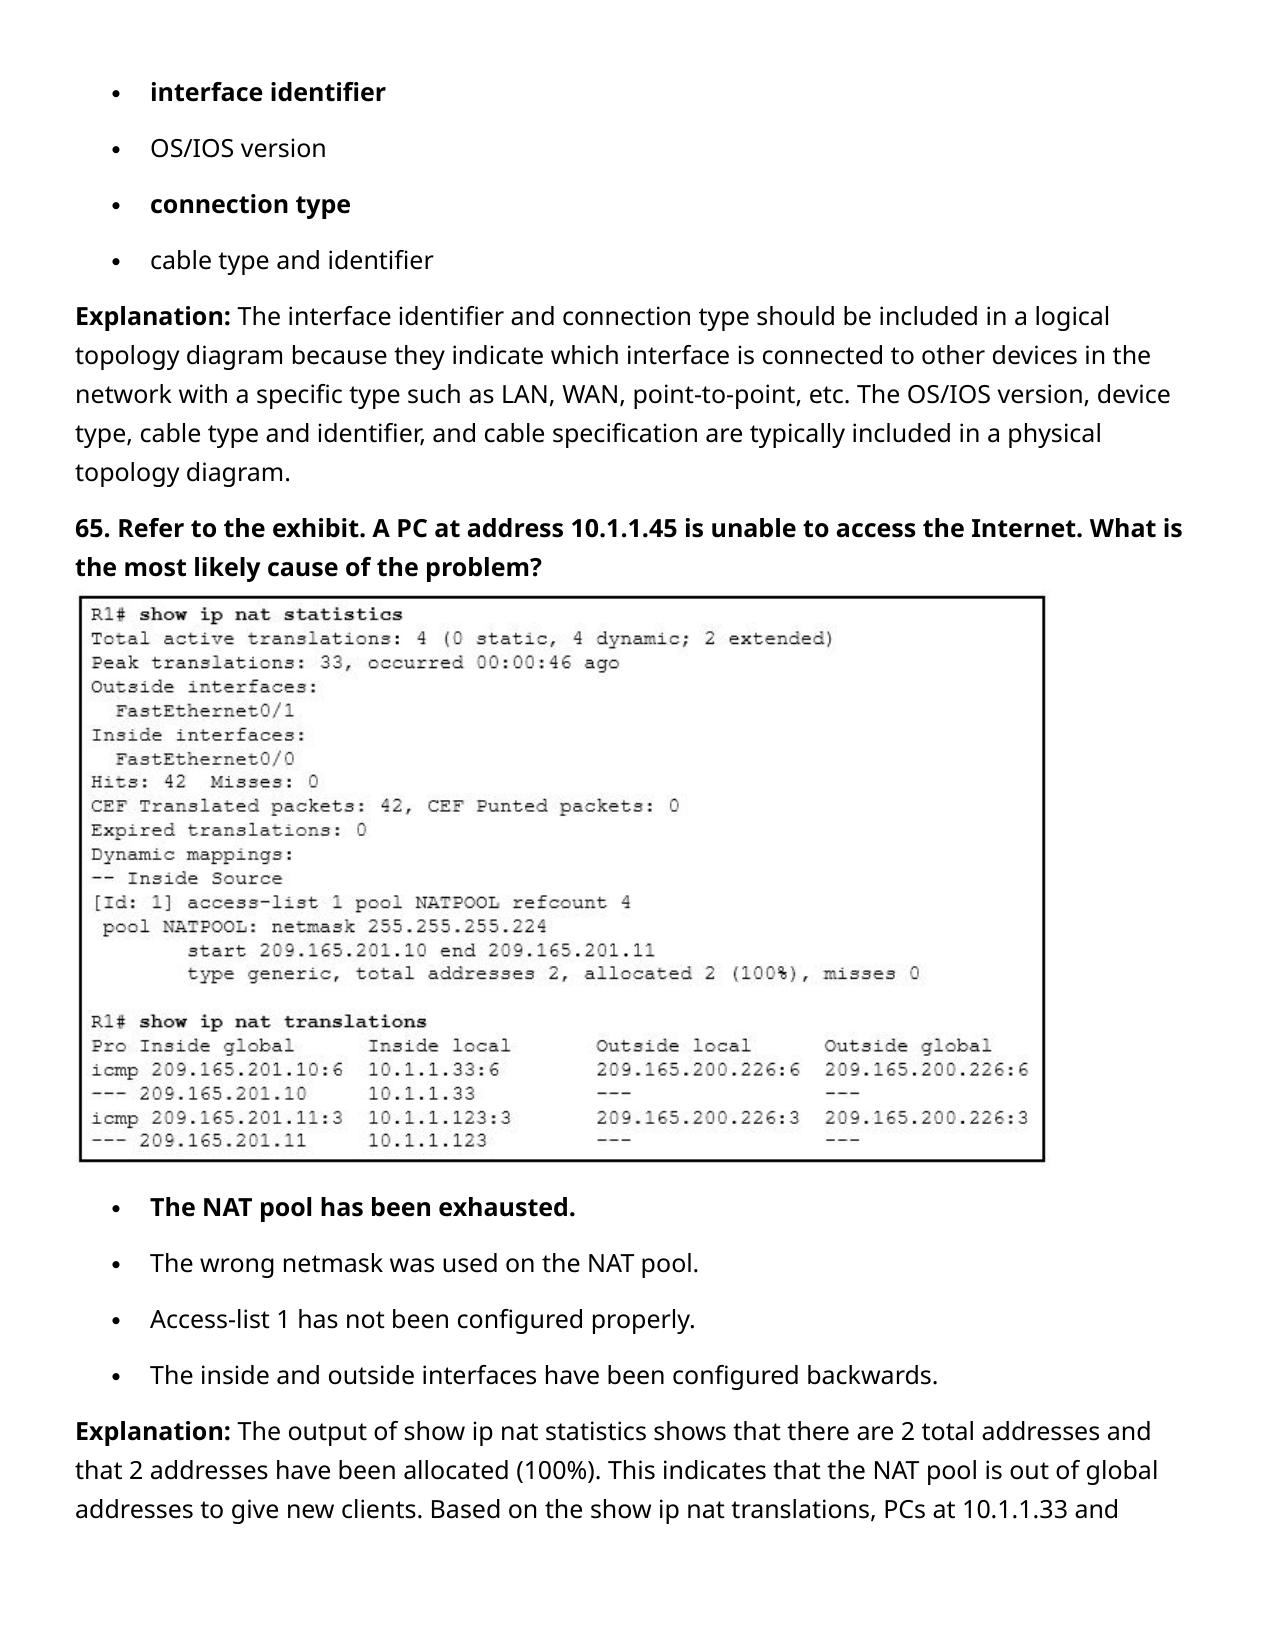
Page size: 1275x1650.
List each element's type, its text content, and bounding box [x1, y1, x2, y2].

list cable type and identifier [112, 242, 1200, 277]
list interface identifier [112, 75, 1200, 109]
list Access-list 1 has not been configured properly. [112, 1301, 1200, 1336]
list connection type [112, 187, 1200, 221]
list The wrong netmask was used on the NAT pool. [112, 1246, 1200, 1280]
list The inside and outside interfaces have been configured backwards. [112, 1357, 1200, 1391]
text Explanation: The interface identifier and connection type should be included in a logical topology diagram because they indicate which interface is connected to other devices in the network with a specific type such as LAN, WAN, point-to-point, etc. The OS/IOS version, device type, cable type and identifier, and cable specification are typically included in a physical topology diagram. [75, 298, 1200, 489]
picture [75, 589, 1050, 1168]
list The NAT pool has been exhausted. [112, 1190, 1200, 1224]
list OS/IOS version [112, 131, 1200, 165]
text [75, 1413, 1200, 1526]
